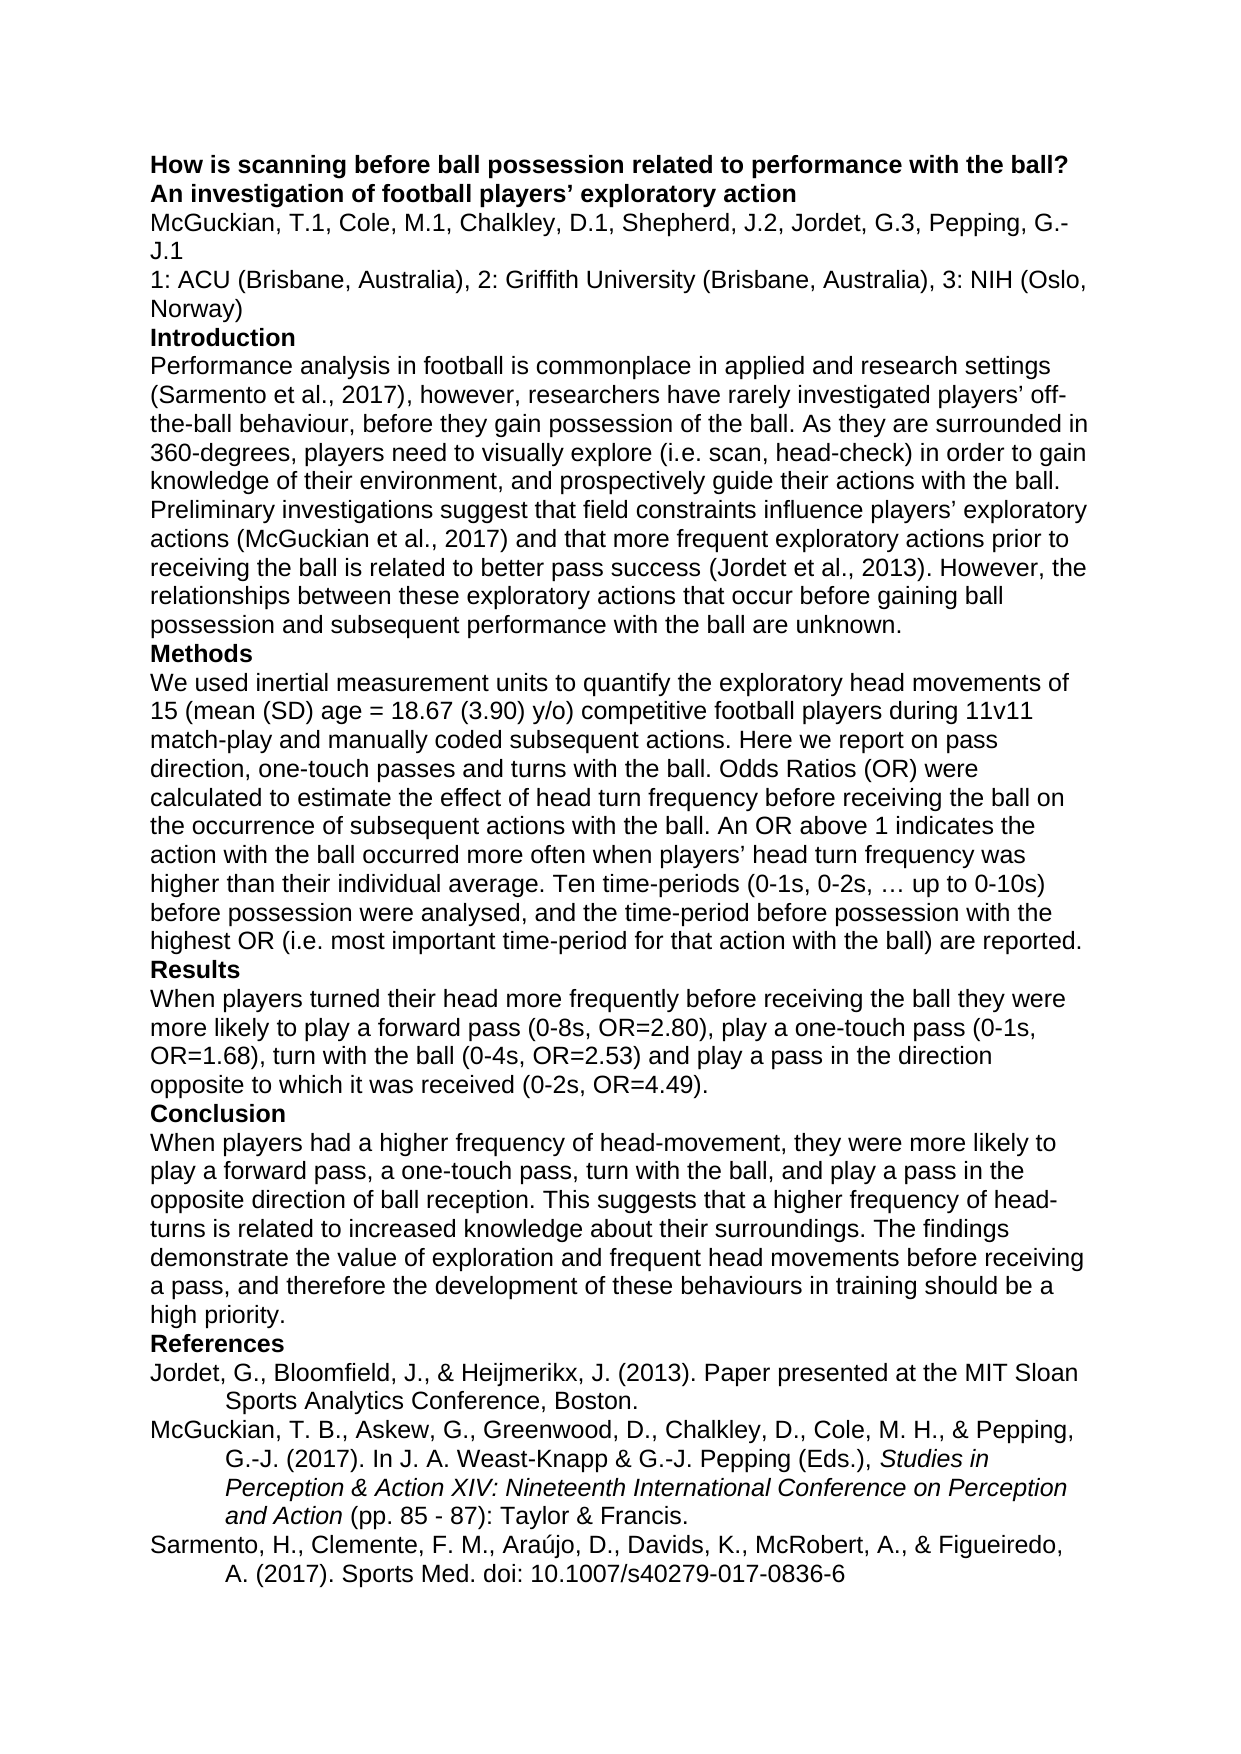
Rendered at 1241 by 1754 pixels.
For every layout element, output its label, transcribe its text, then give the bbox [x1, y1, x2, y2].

text McGuckian, T.1, Cole, M.1, Chalkley, D.1, Shepherd, J.2, Jordet, G.3, Pepping, G.-J.1 [150, 207, 1090, 265]
text Results [150, 955, 1090, 984]
text Jordet, G., Bloomfield, J., & Heijmerikx, J. (2013). Paper presented at the MIT Sloan Sports Analytics Conference, Boston. [150, 1357, 1090, 1415]
text References [150, 1329, 1090, 1357]
text We used inertial measurement units to quantify the exploratory head movements of 15 (mean (SD) age = 18.67 (3.90) y/o) competitive football players during 11v11 match-play and manually coded subsequent actions. Here we report on pass direction, one-touch passes and turns with the ball. Odds Ratios (OR) were calculated to estimate the effect of head turn frequency before receiving the ball on the occurrence of subsequent actions with the ball. An OR above 1 indicates the action with the ball occurred more often when players’ head turn frequency was higher than their individual average. Ten time-periods (0-1s, 0-2s, … up to 0-10s) before possession were analysed, and the time-period before possession with the highest OR (i.e. most important time-period for that action with the ball) are reported. [150, 667, 1090, 955]
text How is scanning before ball possession related to performance with the ball? An investigation of football players’ exploratory action [150, 150, 1090, 207]
text Conclusion [150, 1099, 1090, 1127]
text Methods [150, 639, 1090, 667]
text Introduction [150, 322, 1090, 351]
text When players turned their head more frequently before receiving the ball they were more likely to play a forward pass (0-8s, OR=2.80), play a one-touch pass (0-1s, OR=1.68), turn with the ball (0-4s, OR=2.53) and play a pass in the direction opposite to which it was received (0-2s, OR=4.49). [150, 984, 1090, 1099]
text 1: ACU (Brisbane, Australia), 2: Griffith University (Brisbane, Australia), 3: NIH (Oslo, Norway) [150, 265, 1090, 322]
text When players had a higher frequency of head-movement, they were more likely to play a forward pass, a one-touch pass, turn with the ball, and play a pass in the opposite direction of ball reception. This suggests that a higher frequency of head-turns is related to increased knowledge about their surroundings. The findings demonstrate the value of exploration and frequent head movements before receiving a pass, and therefore the development of these behaviours in training should be a high priority. [150, 1127, 1090, 1329]
text McGuckian, T. B., Askew, G., Greenwood, D., Chalkley, D., Cole, M. H., & Pepping, G.-J. (2017). In J. A. Weast-Knapp & G.-J. Pepping (Eds.), Studies in Perception & Action XIV: Nineteenth International Conference on Perception and Action (pp. 85 - 87): Taylor & Francis. [150, 1415, 1090, 1530]
text Sarmento, H., Clemente, F. M., Araújo, D., Davids, K., McRobert, A., & Figueiredo, A. (2017). Sports Med. doi: 10.1007/s40279-017-0836-6 [150, 1530, 1090, 1587]
text Performance analysis in football is commonplace in applied and research settings (Sarmento et al., 2017), however, researchers have rarely investigated players’ off-the-ball behaviour, before they gain possession of the ball. As they are surrounded in 360-degrees, players need to visually explore (i.e. scan, head-check) in order to gain knowledge of their environment, and prospectively guide their actions with the ball. Preliminary investigations suggest that field constraints influence players’ exploratory actions (McGuckian et al., 2017) and that more frequent exploratory actions prior to receiving the ball is related to better pass success (Jordet et al., 2013). However, the relationships between these exploratory actions that occur before gaining ball possession and subsequent performance with the ball are unknown. [150, 351, 1090, 639]
